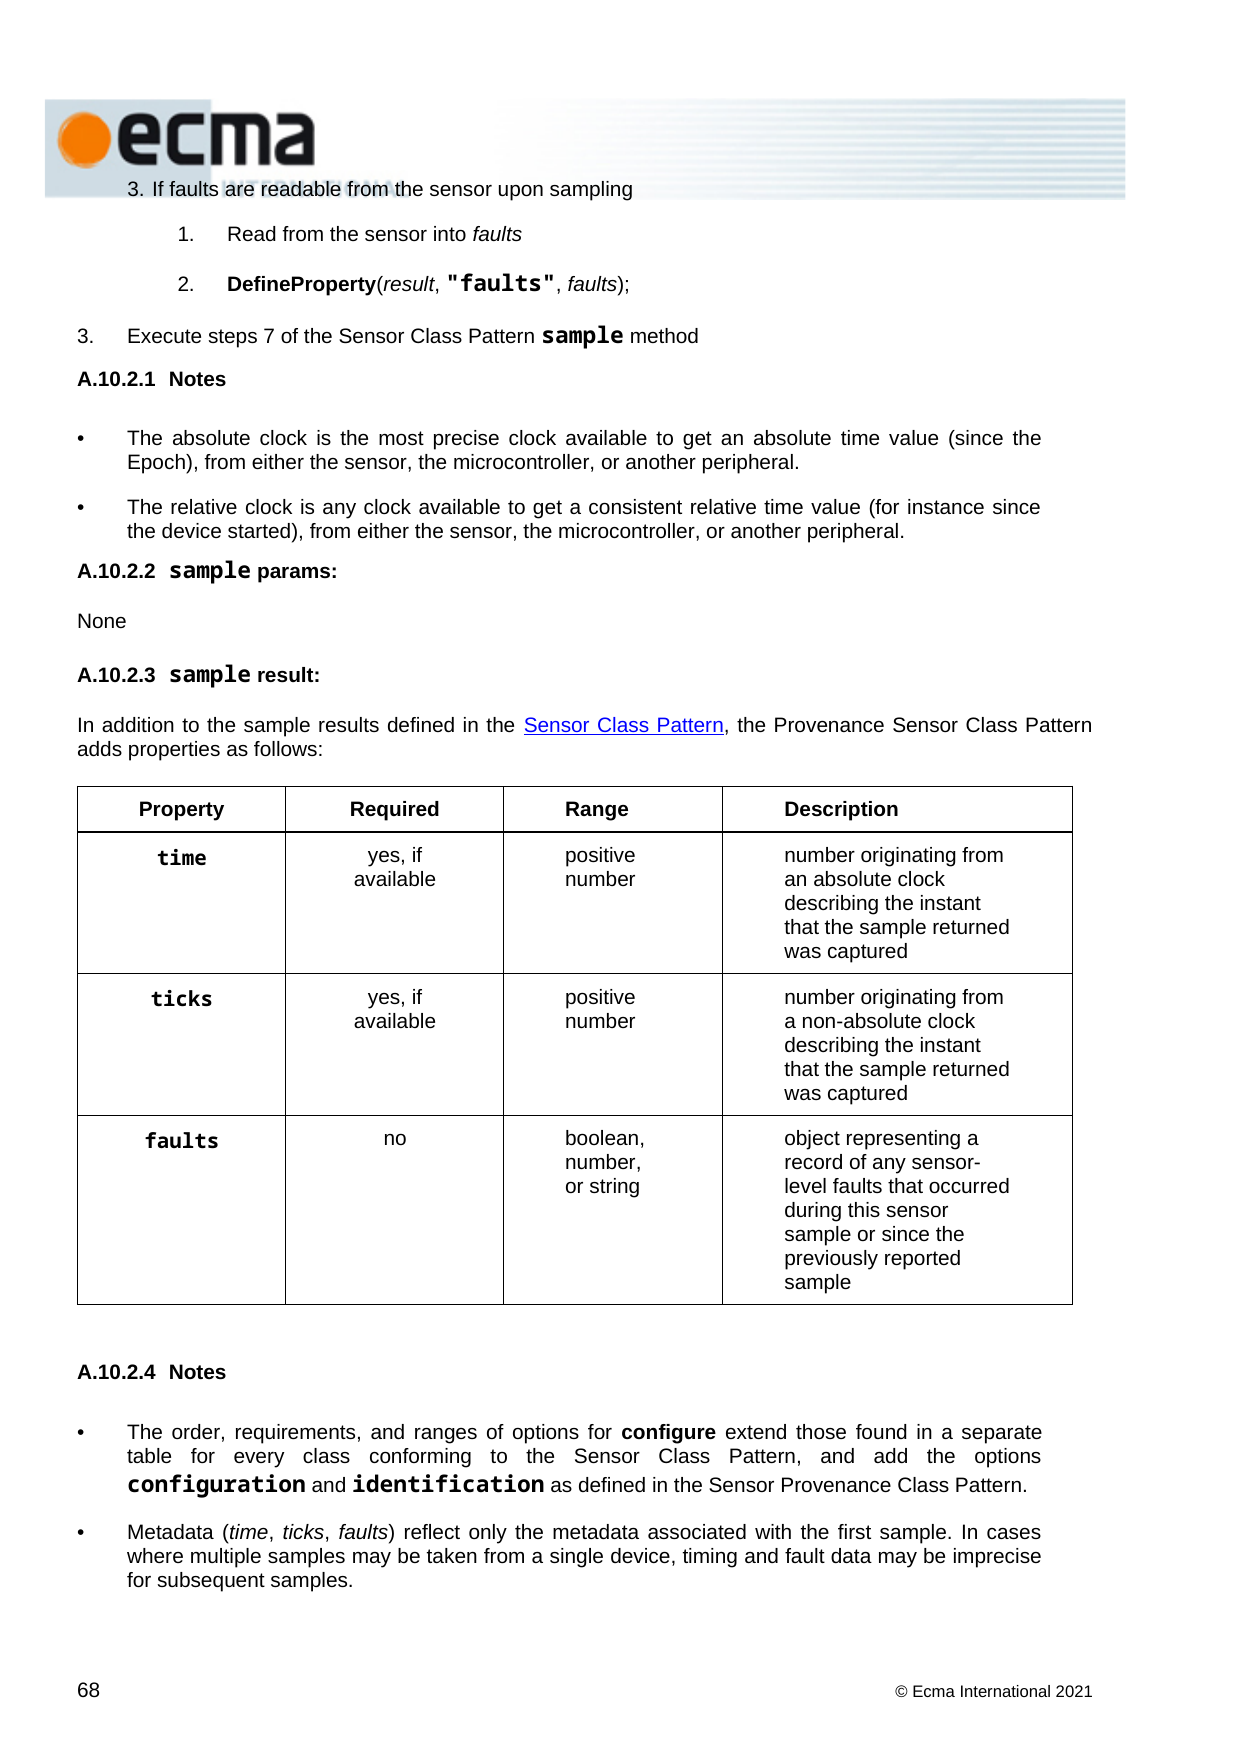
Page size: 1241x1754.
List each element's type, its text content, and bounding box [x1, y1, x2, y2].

table_cell positive number [504, 833, 722, 973]
list Metadata (time, ticks, faults) reflect only the metadata associated with the first sample. In cases where multiple samples may be taken from a single device, timing and fault data may be imprecise for subsequent samples. [77, 1520, 1043, 1592]
table_cell time [78, 833, 285, 973]
table_cell number originating from a non-absolute clock describing the instant that the sample returned was captured [723, 974, 1072, 1115]
list If faults are readable from the sensor upon sampling [127, 177, 1042, 201]
table_cell faults [78, 1116, 285, 1304]
table_cell yes, if available [286, 974, 503, 1115]
table_header Range [504, 787, 722, 831]
text None [77, 608, 1093, 632]
text sample result: [77, 664, 1093, 688]
text Notes [77, 367, 1093, 391]
list The absolute clock is the most precise clock available to get an absolute time value (since the Epoch), from either the sensor, the microcontroller, or another peripheral. [77, 426, 1043, 474]
text Notes [77, 1361, 1093, 1384]
table_cell boolean, number, or string [504, 1116, 722, 1304]
table_cell ticks [78, 974, 285, 1115]
list The order, requirements, and ranges of options for configure extend those found in a separate table for every class conforming to the Sensor Class Pattern, and add the options configuration and identification as defined in the Sensor Provenance Class Pattern. [77, 1420, 1043, 1499]
table_header Description [723, 787, 1072, 831]
list Read from the sensor into faults [177, 222, 1042, 246]
table_header Required [286, 787, 503, 831]
list The relative clock is any clock available to get a consistent relative time value (for instance since the device started), from either the sensor, the microcontroller, or another peripheral. [77, 495, 1043, 543]
table_cell positive number [504, 974, 722, 1115]
table_cell object representing a record of any sensor-level faults that occurred during this sensor sample or since the previously reported sample [723, 1116, 1072, 1304]
list DefineProperty(result, "faults", faults); [177, 267, 1042, 298]
text sample params: [77, 559, 1093, 583]
table_cell yes, if available [286, 833, 503, 973]
text In addition to the sample results defined in the Sensor Class Pattern, the Provenance Sensor Class Pattern adds properties as follows: [77, 713, 1093, 761]
picture [44, 98, 1126, 200]
table_cell no [286, 1116, 503, 1304]
table_cell number originating from an absolute clock describing the instant that the sample returned was captured [723, 833, 1072, 973]
table_header Property [78, 787, 285, 831]
list Execute steps 7 of the Sensor Class Pattern sample method [77, 319, 1043, 350]
